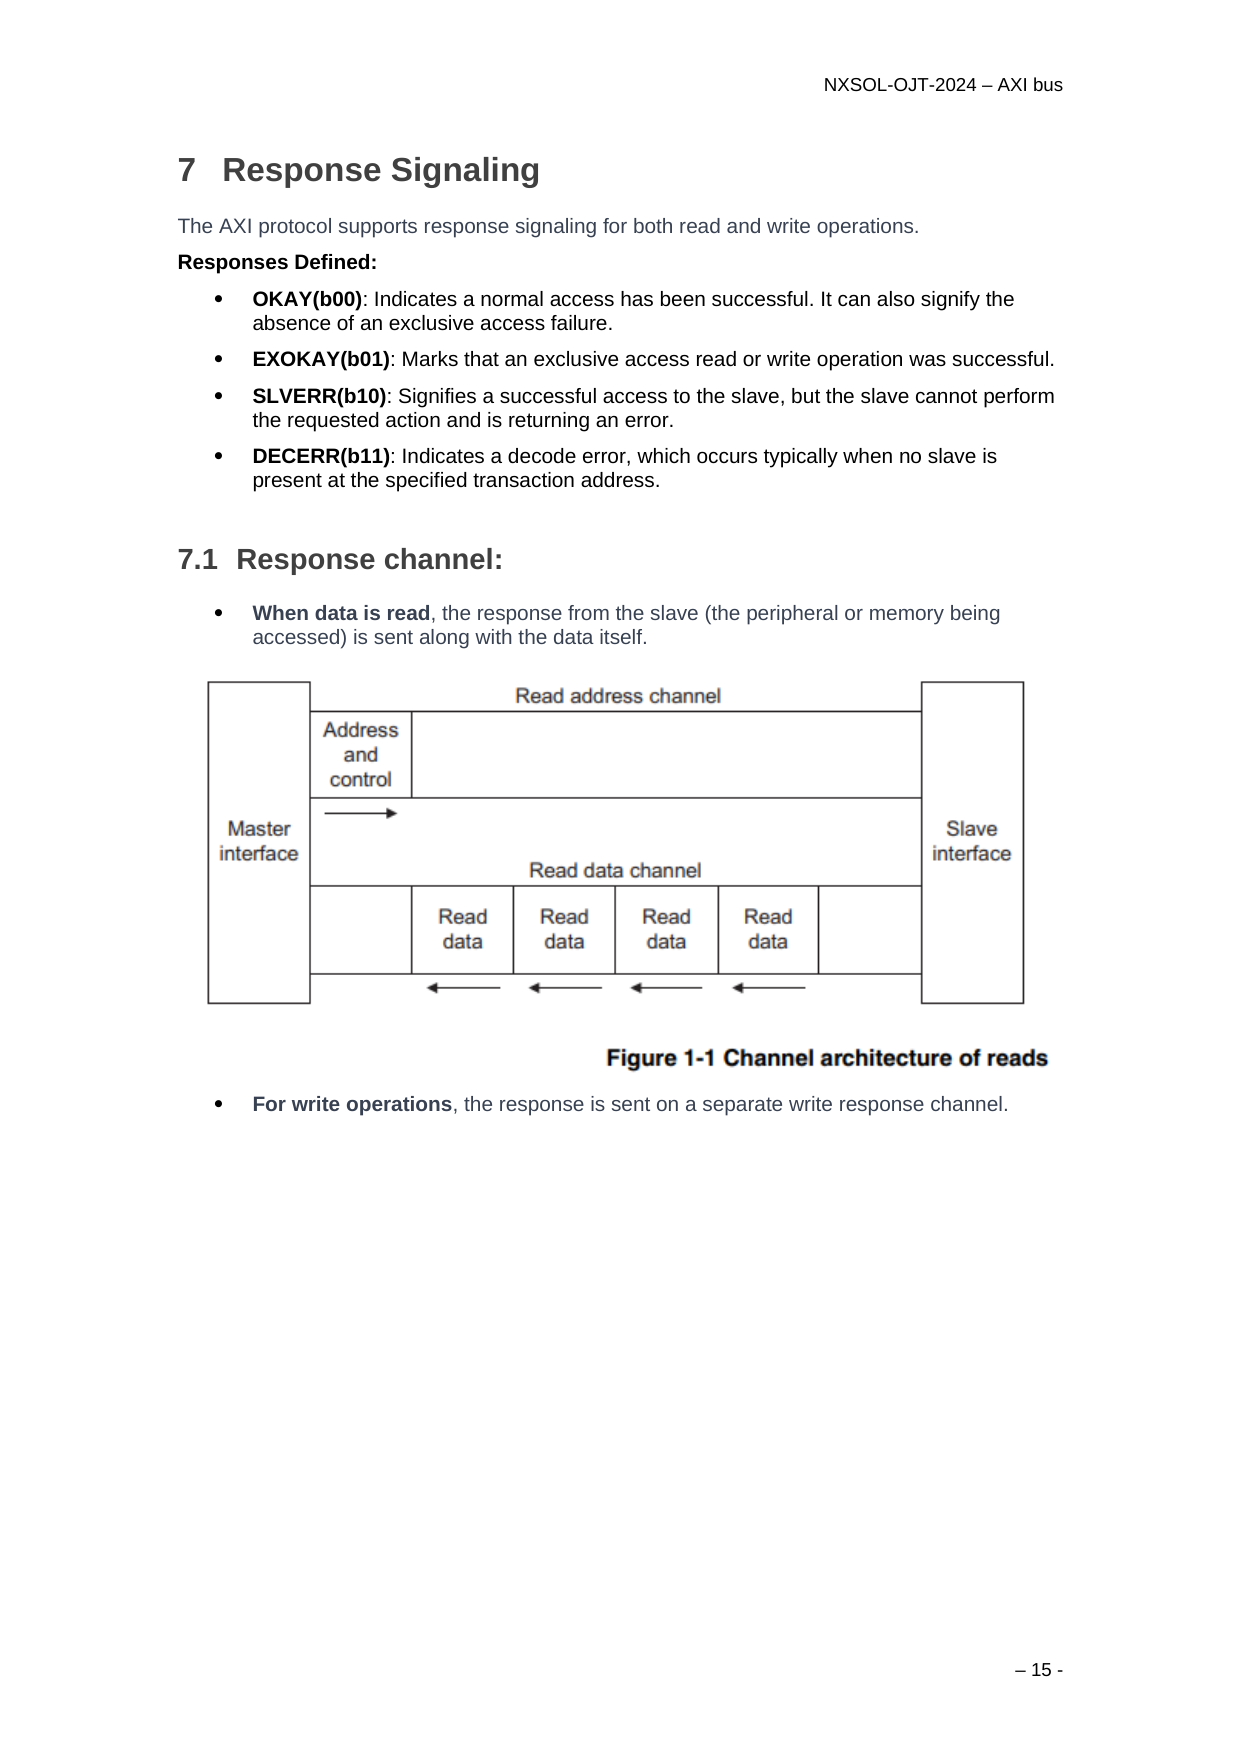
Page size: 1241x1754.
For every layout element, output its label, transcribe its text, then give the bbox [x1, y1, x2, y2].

list For write operations, the response is sent on a separate write response channel. [215, 1092, 1063, 1116]
picture [177, 661, 1063, 1080]
text Responses Defined: [177, 250, 1063, 274]
list OKAY(b00): Indicates a normal access has been successful. It can also signify the absence of an exclusive access failure. [215, 286, 1063, 334]
text The AXI protocol supports response signaling for both read and write operations. [177, 213, 1063, 237]
list When data is read, the response from the slave (the peripheral or memory being accessed) is sent along with the data itself. [215, 601, 1063, 648]
list SLVERR(b10): Signifies a successful access to the slave, but the slave cannot perform the requested action and is returning an error. [215, 383, 1063, 431]
subtitle Response Signaling [177, 150, 1063, 188]
list EXOKAY(b01): Marks that an exclusive access read or write operation was successful. [215, 347, 1063, 371]
list DECERR(b11): Indicates a decode error, which occurs typically when no slave is present at the specified transaction address. [215, 444, 1063, 492]
subtitle Response channel: [177, 542, 1063, 576]
